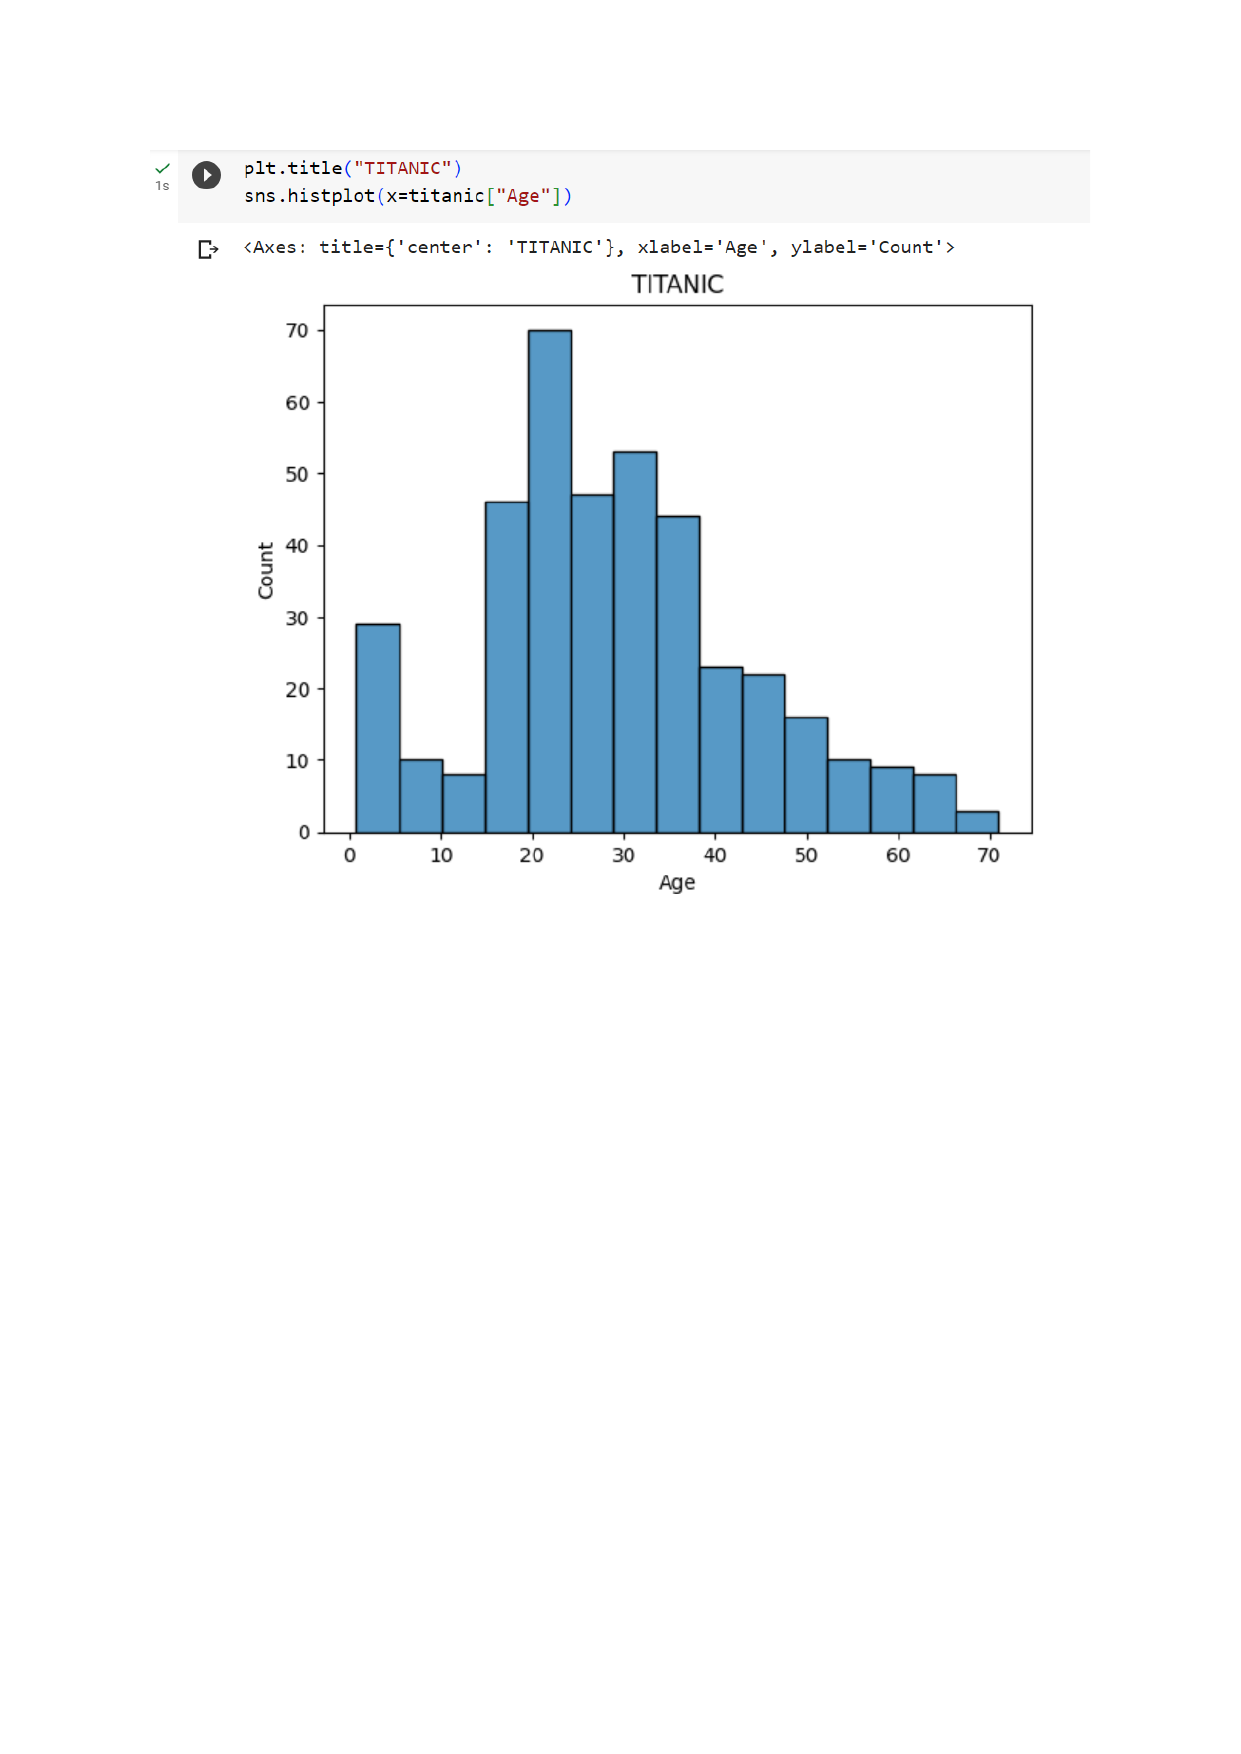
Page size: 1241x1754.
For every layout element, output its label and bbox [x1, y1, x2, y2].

picture [150, 150, 1091, 895]
